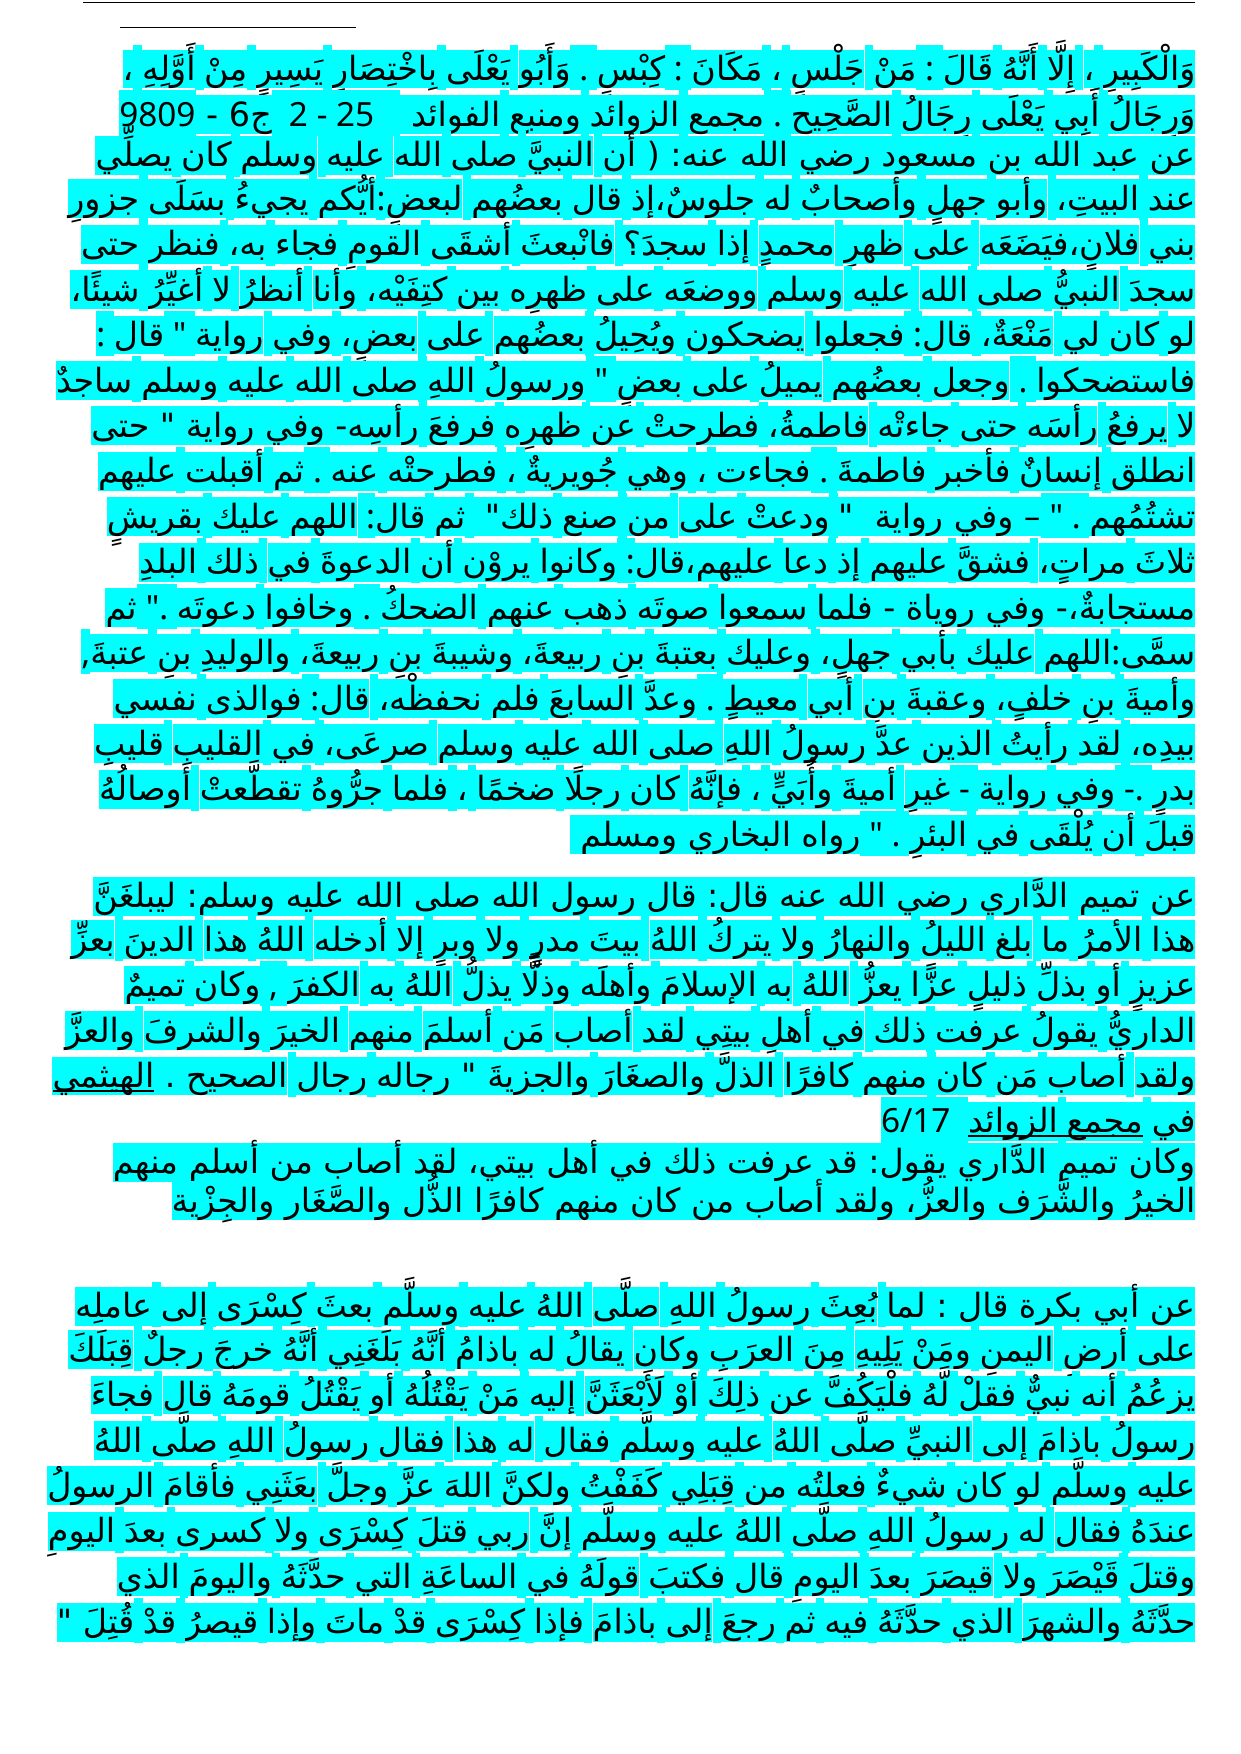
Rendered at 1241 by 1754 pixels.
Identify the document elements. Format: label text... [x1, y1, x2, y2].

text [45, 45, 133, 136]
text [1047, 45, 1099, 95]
text عن تميم الدَّاري رضي الله عنه قال: قال رسول الله صلى الله عليه وسلم: ليبلغَنَّ هذا الأمرُ ما بلغ الليلُ والنهارُ ولا يتركُ اللهُ بيتَ مدرٍ ولا وبرٍ إلا أدخله اللهُ هذا الدينَ بعزِّ عزيزٍ أو بذلِّ ذليلٍ عزًّا يعزُّ اللهُ به الإسلامَ وأهلَه وذلًّا يذلُّ اللهُ به الكفرَ , وكان تميمٌ الداريُّ يقولُ عرفت ذلك في أهلِ بيتِي لقد أصاب مَن أسلمَ منهم الخيرَ والشرفَ والعزَّ ولقد أصاب مَن كان منهم كافرًا الذلَّ والصغَارَ والجزيةَ " رجاله رجال الصحيح . الهيثمي في مجمع الزوائد 6/17 [45, 877, 1033, 1143]
text عن عبد الله بن مسعود رضي الله عنه: ( أن النبيَّ صلى الله عليه وسلم كان يصلِّي عند البيتِ، وأبو جهلٍ وأصحابٌ له جلوسٌ،إذ قال بعضُهم لبعضٍ:أيُّكم يجيءُ بسَلَى جزورِ بني فلانٍ،فيَضَعَه على ظهرِ محمدٍ إذا سجدَ؟ فانْبعثَ أشقَى القومِ فجاء به، فنظر حتى سجدَ النبيُّ صلى الله عليه وسلم ووضعَه على ظهرِه بين كتِفَيْه، وأنا أنظرُ لا أغيِّرُ شيئًا، لو كان لي مَنْعَةٌ، قال: فجعلوا يضحكون ويُحِيلُ بعضُهم على بعضٍ، وفي رواية " قال : فاستضحكوا . وجعل بعضُهم يميلُ على بعضٍ " ورسولُ اللهِ صلى الله عليه وسلم ساجدٌ لا يرفعُ رأسَه حتى جاءتْه فاطمةُ، فطرحتْ عن ظهرِه فرفعَ رأسِه- وفي رواية " حتى انطلق إنسانٌ فأخبر فاطمةَ . فجاءت ، وهي جُويريةٌ ، فطرحتْه عنه . ثم أقبلت عليهم تشتُمُهم . " – وفي رواية " ودعتْ على من صنع ذلك" ثم قال: اللهم عليك بقريشٍ ثلاثَ مراتٍ، فشقَّ عليهم إذ دعا عليهم،قال: وكانوا يروْن أن الدعوةَ في ذلك البلدِ مستجابةٌ،- وفي روياة - فلما سمعوا صوتَه ذهب عنهم الضحكُ . وخافوا دعوتَه ." ثم سمَّى:اللهم عليك بأبي جهلٍ، وعليك بعتبةَ بنِ ربيعةَ، وشيبةَ بنِ ربيعةَ، والوليدِ بنِ عتبةَ, وأميةَ بنِ خلفٍ، وعقبةَ بنِ أبي معيطٍ . وعدَّ السابعَ فلم نحفظْه، قال: فوالذى نفسي بيدِه، لقد رأيتُ الذين عدَّ رسولُ اللهِ صلى الله عليه وسلم صرعَى، في القليبِ قليبِ بدرٍ .- وفي رواية - غيرِ أميةَ وأُبَيٍّ ، فإنَّهُ كان رجلًا ضخمًا ، فلما جرُّوهُ تقطَّعتْ أوصالُهُ قبلَ أن يُلْقَى في البئرِ . " رواه البخاري ومسلم [45, 136, 1195, 856]
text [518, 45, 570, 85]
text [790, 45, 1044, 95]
text وكان تميم الدَّاري يقول: قد عرفت ذلك في أهل بيتي، لقد أصاب من أسلم منهم الخيرُ والشَّرَف والعزُّ، ولقد أصاب من كان منهم كافرًا الذُّل والصَّغَار والجِزْية [45, 1143, 172, 1220]
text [45, 1287, 1195, 1643]
